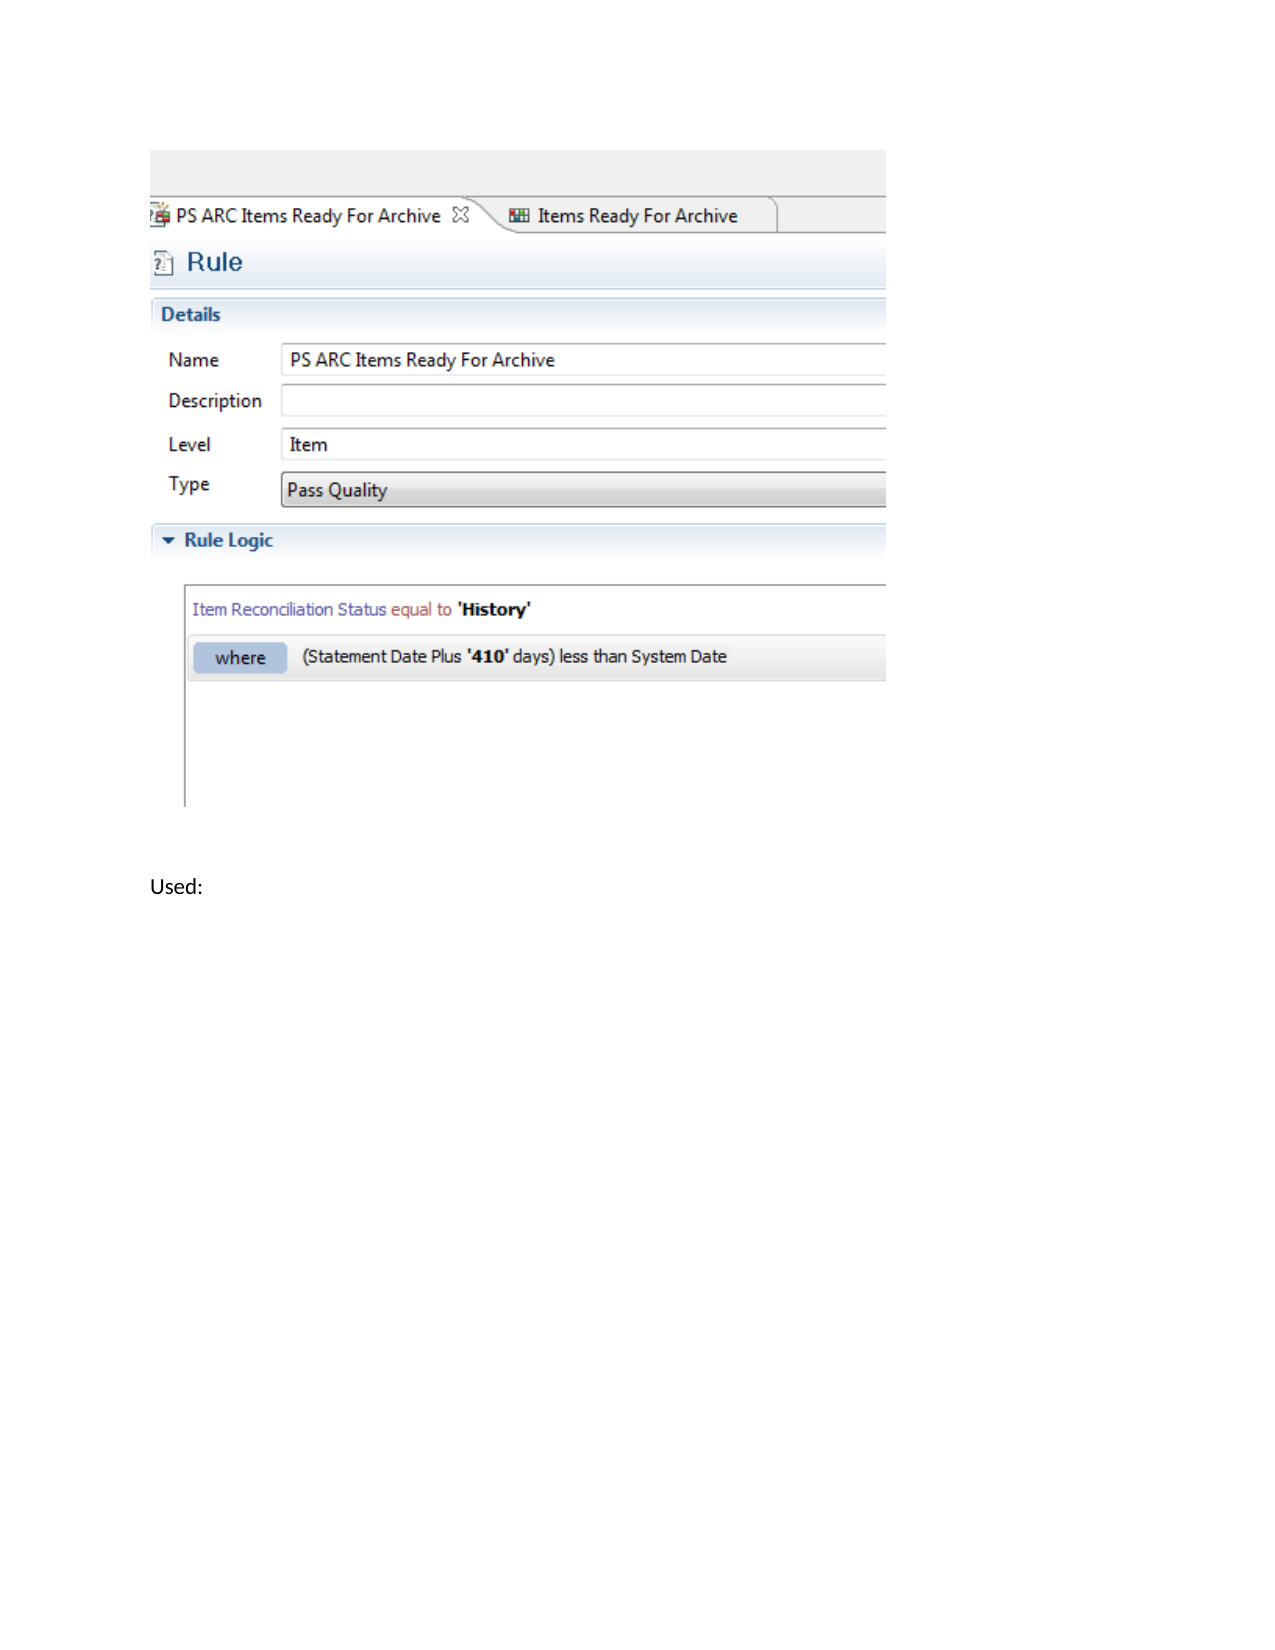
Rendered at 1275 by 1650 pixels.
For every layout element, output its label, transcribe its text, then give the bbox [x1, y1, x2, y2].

text Used: [150, 872, 1125, 900]
picture [150, 150, 886, 807]
